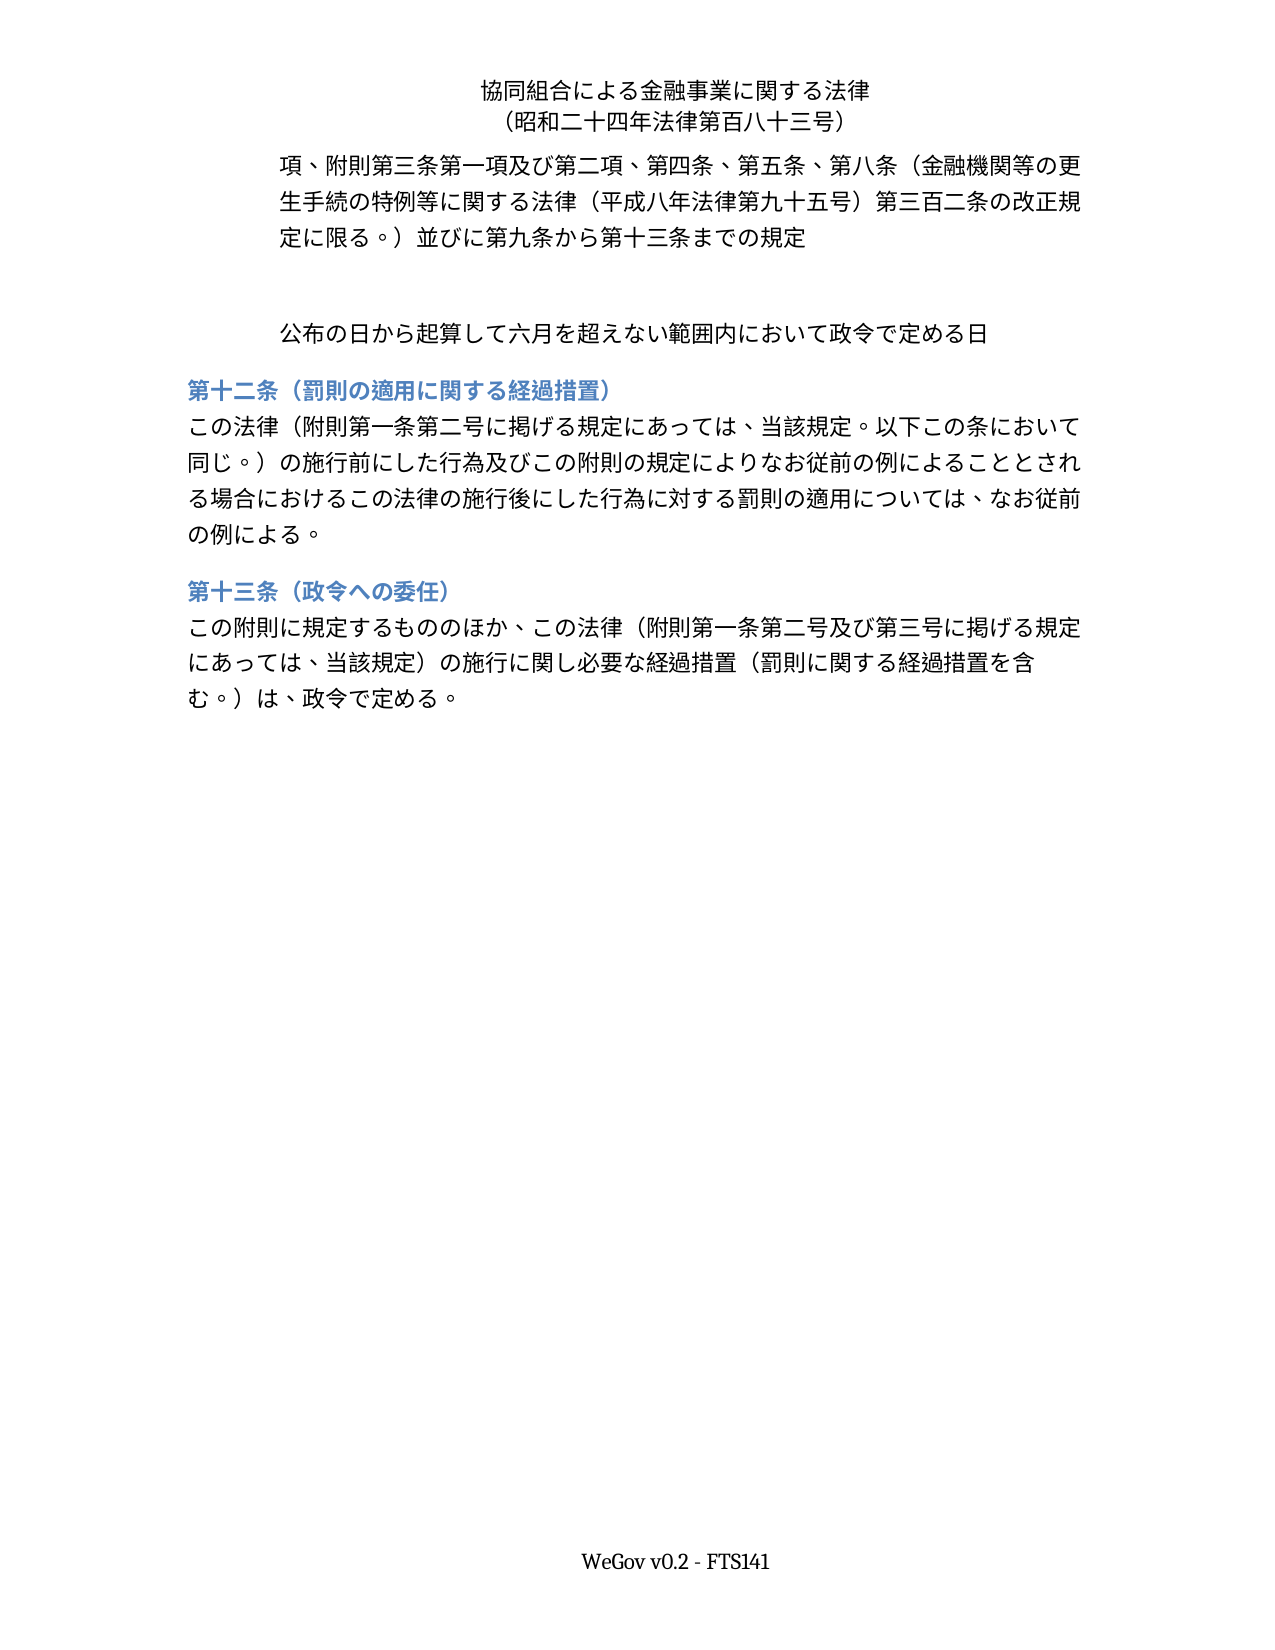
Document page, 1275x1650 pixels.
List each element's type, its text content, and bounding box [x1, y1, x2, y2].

subtitle 第十二条（罰則の適用に関する経過措置） [187, 375, 1087, 406]
subtitle 第十三条（政令への委任） [187, 576, 1087, 607]
text この法律（附則第一条第二号に掲げる規定にあっては、当該規定。以下この条において同じ。）の施行前にした行為及びこの附則の規定によりなお従前の例によることとされる場合におけるこの法律の施行後にした行為に対する罰則の適用については、なお従前の例による。 [187, 411, 1087, 550]
text この附則に規定するもののほか、この法律（附則第一条第二号及び第三号に掲げる規定にあっては、当該規定）の施行に関し必要な経過措置（罰則に関する経過措置を含む。）は、政令で定める。 [187, 611, 1087, 714]
